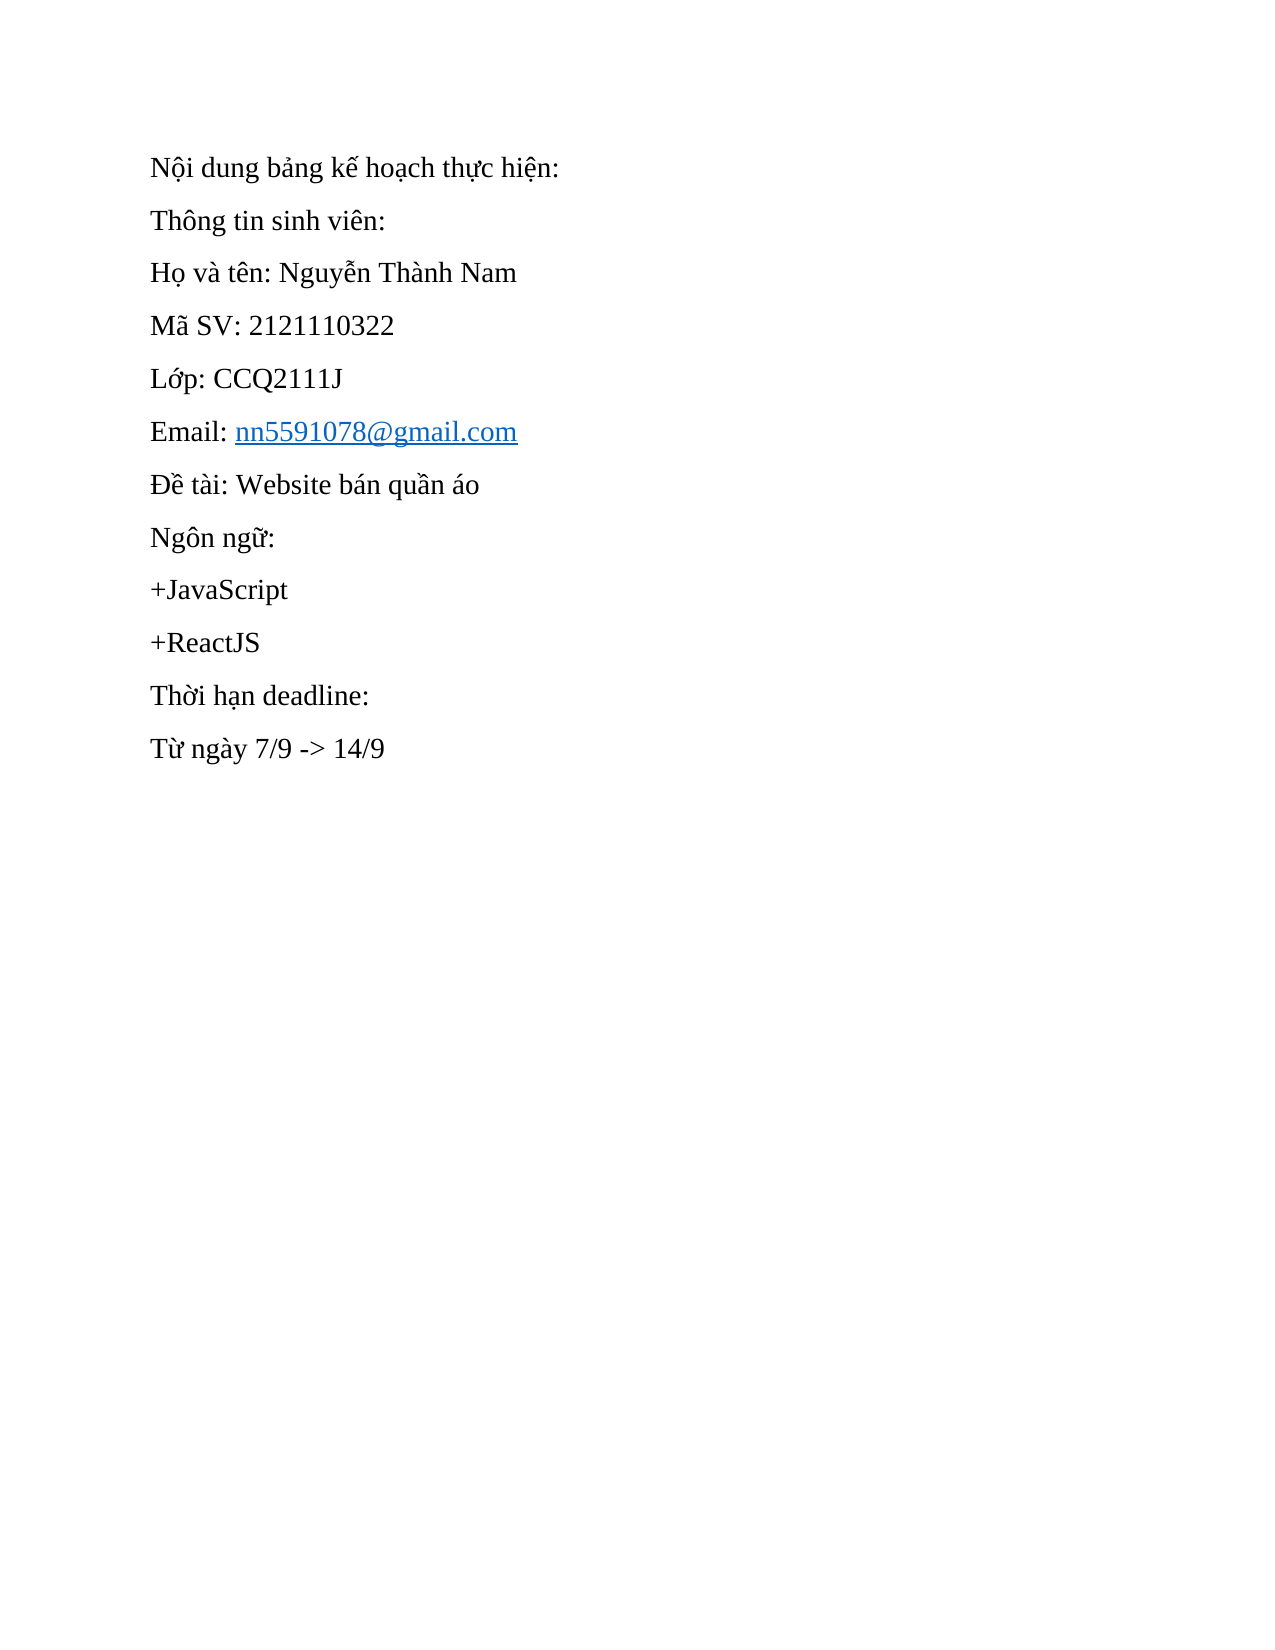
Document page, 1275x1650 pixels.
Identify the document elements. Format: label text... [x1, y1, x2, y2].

text Đề tài: Website bán quần áo [150, 467, 1125, 500]
text Mã SV: 2121110322 [150, 308, 1125, 342]
text Họ và tên: Nguyễn Thành Nam [150, 256, 1125, 289]
text Ngôn ngữ: [150, 520, 1125, 553]
text +JavaScript [150, 572, 1125, 606]
text Thông tin sinh viên: [150, 203, 1125, 236]
text Từ ngày 7/9 -> 14/9 [150, 731, 1125, 764]
text Email: nn5591078@gmail.com [150, 414, 1125, 448]
text Lớp: CCQ2111J [150, 361, 1125, 395]
text Nội dung bảng kế hoạch thực hiện: [150, 150, 1125, 183]
text Thời hạn deadline: [150, 678, 1125, 712]
text +ReactJS [150, 625, 1125, 659]
